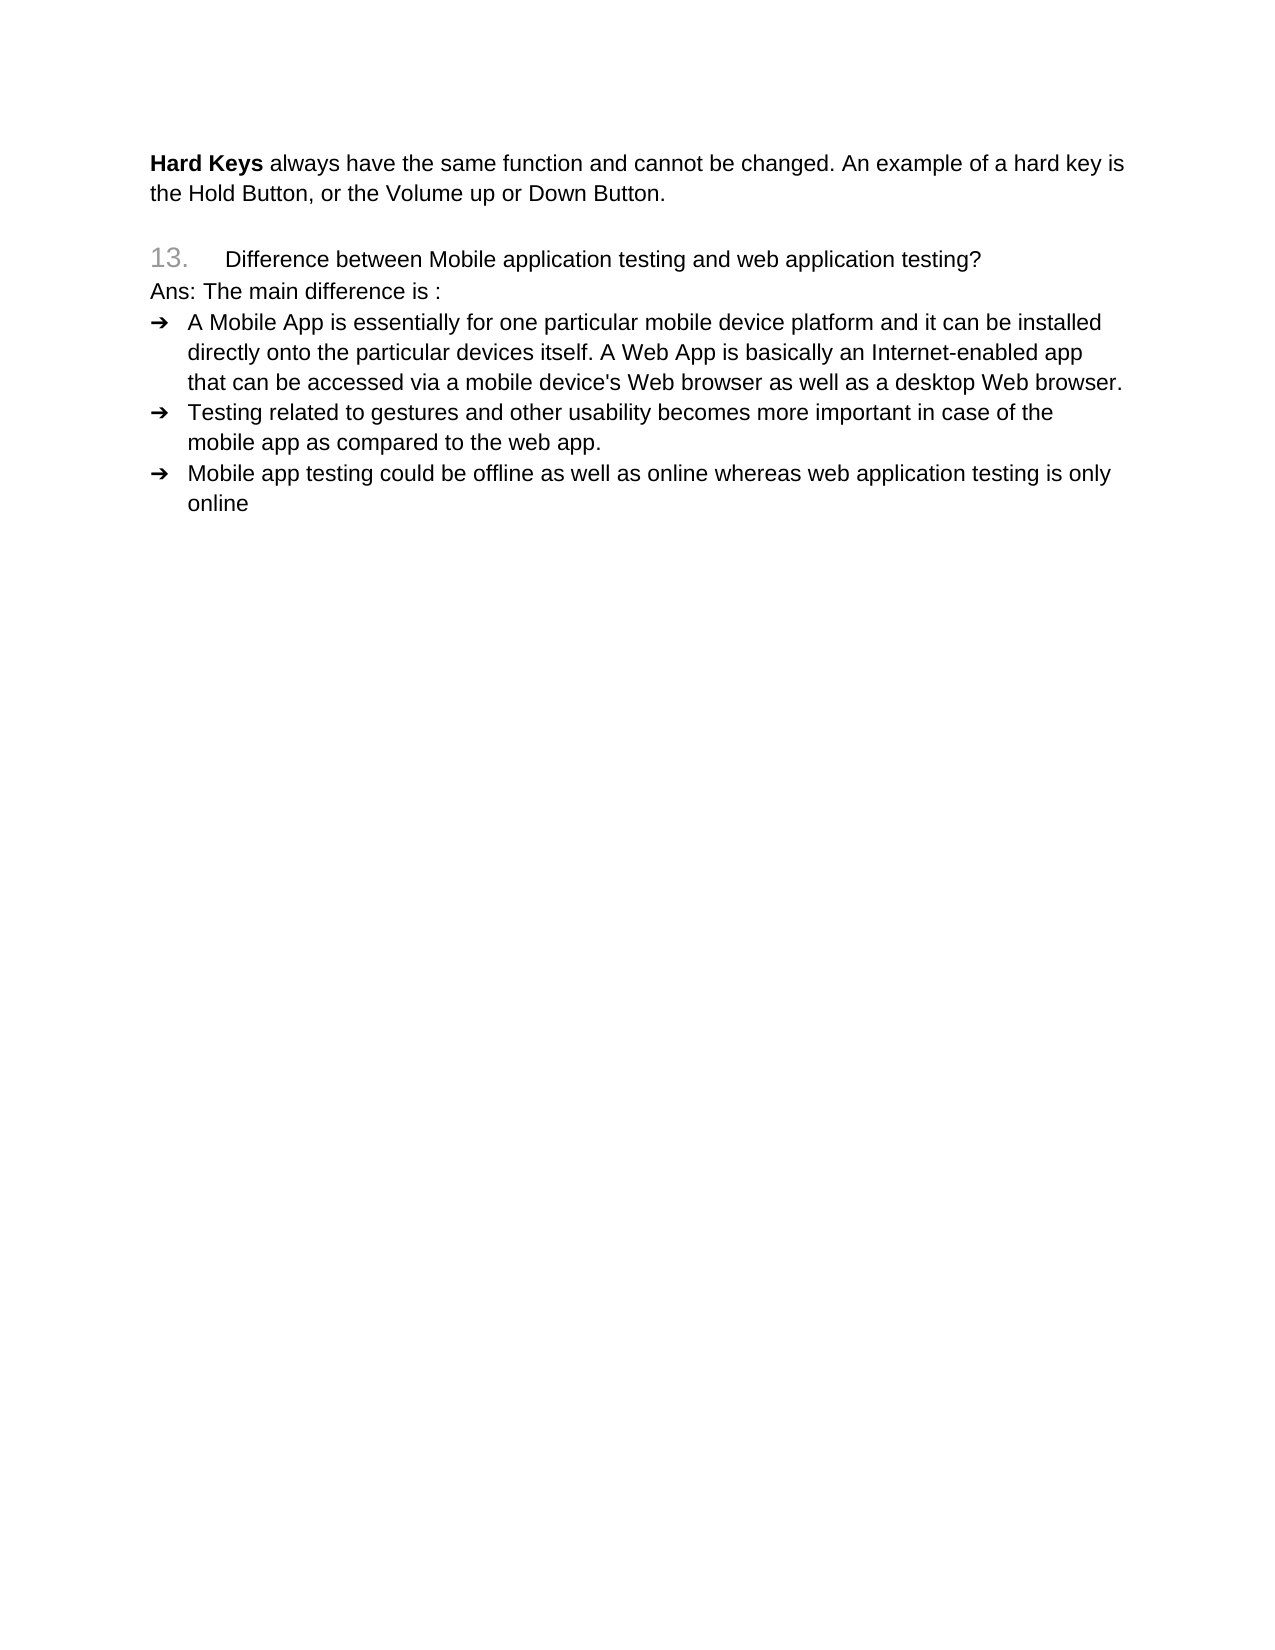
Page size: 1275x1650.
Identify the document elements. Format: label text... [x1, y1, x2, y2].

text Hard Keys always have the same function and cannot be changed. An example of a hard key is the Hold Button, or the Volume up or Down Button. [150, 150, 1125, 207]
list Testing related to gestures and other usability becomes more important in case of the mobile app as compared to the web app. [150, 399, 1125, 456]
list Mobile app testing could be offline as well as online whereas web application testing is only online [150, 459, 1125, 516]
text Ans: The main difference is : [150, 278, 1125, 304]
list A Mobile App is essentially for one particular mobile device platform and it can be installed directly onto the particular devices itself. A Web App is basically an Internet-enabled app that can be accessed via a mobile device's Web browser as well as a desktop Web browser. [150, 308, 1125, 395]
list Difference between Mobile application testing and web application testing? [150, 241, 1125, 273]
